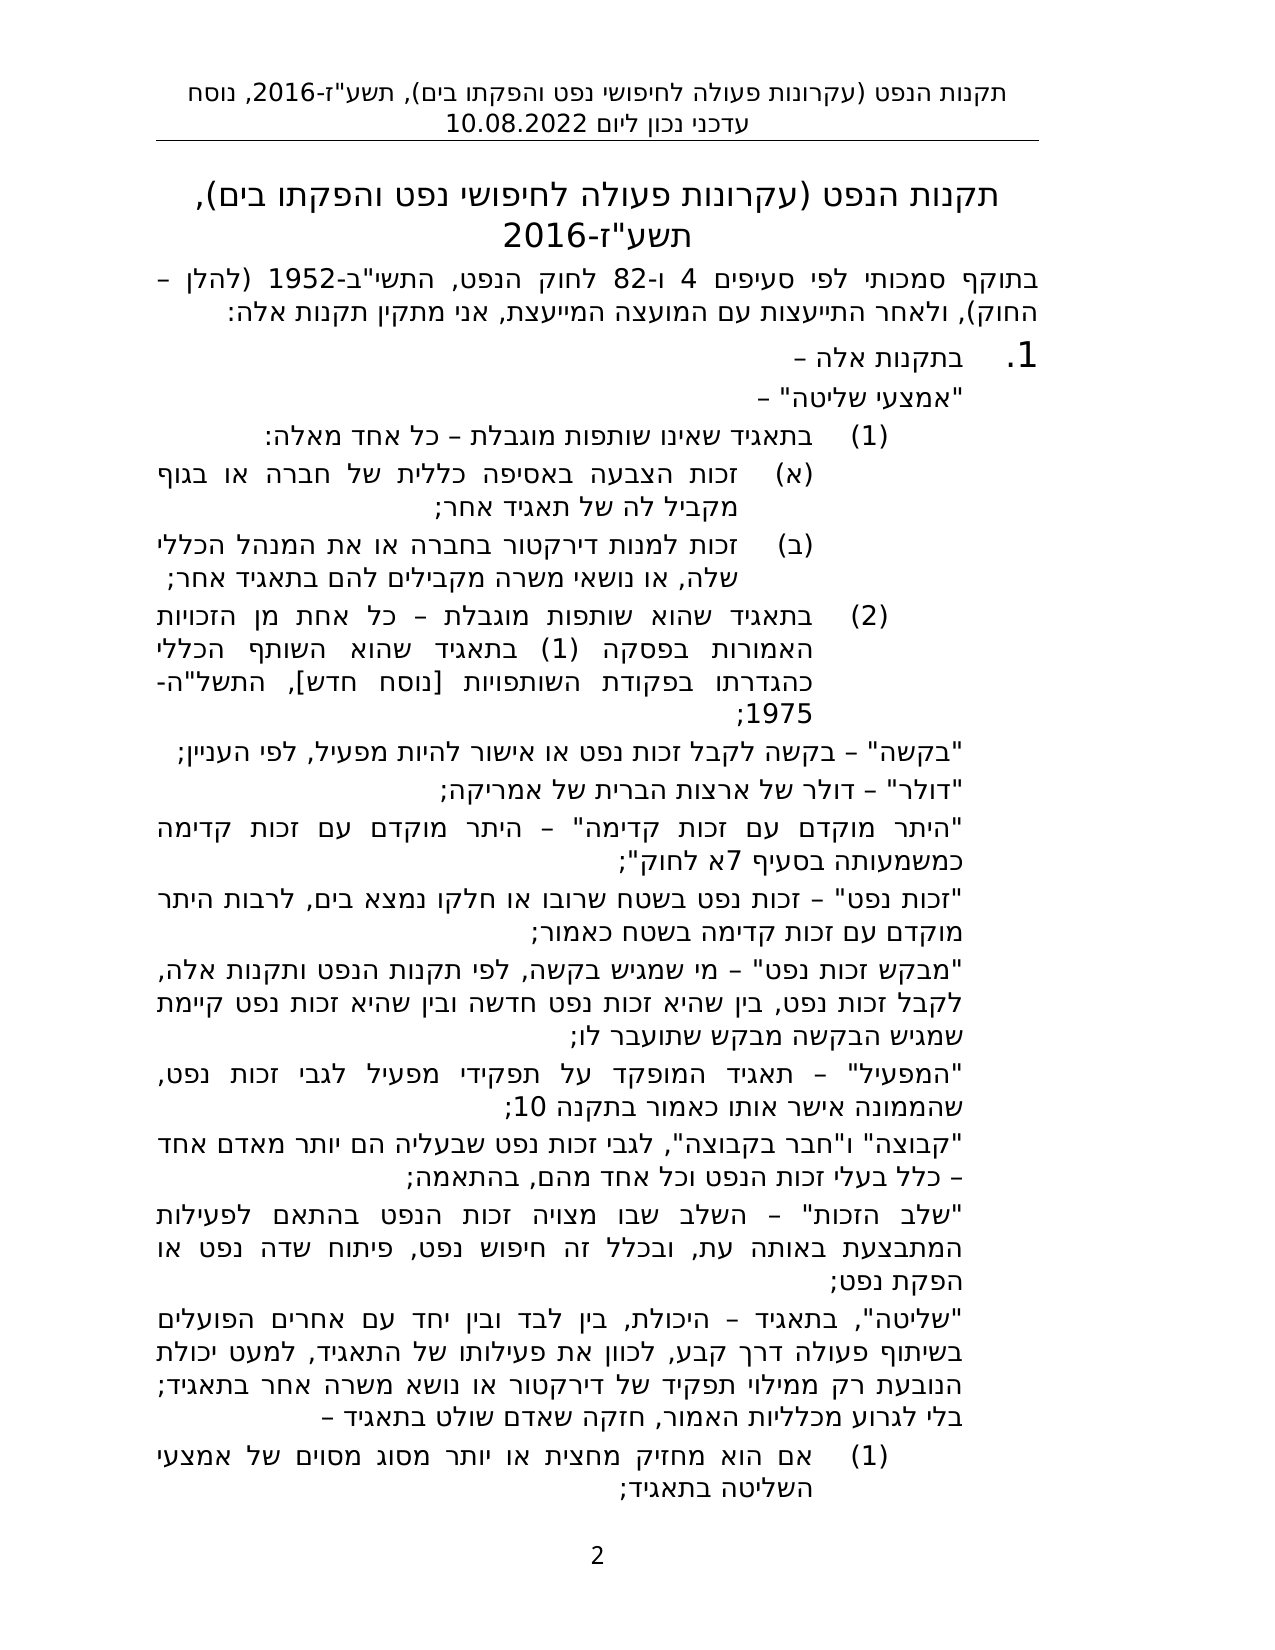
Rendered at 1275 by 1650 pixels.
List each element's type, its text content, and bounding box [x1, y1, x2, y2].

text (1) בתאגיד שאינו שותפות מוגבלת – כל אחד מאלה: [156, 427, 889, 458]
text (1) אם הוא מחזיק מחצית או יותר מסוג מסוים של אמצעי השליטה בתאגיד; [156, 1446, 889, 1510]
text "המפעיל" – תאגיד המופקד על תפקידי מפעיל לגבי זכות נפט, שהממונה אישר אותו כאמור בתקנה 10; [156, 1064, 964, 1128]
text בתוקף סמכותי לפי סעיפים 4 ו-82 לחוק הנפט, התשי"ב-1952 (להלן – החוק), ולאחר התייעצות עם המועצה המייעצת, אני מתקין תקנות אלה: [156, 270, 1039, 334]
text "דולר" – דולר של ארצות הברית של אמריקה; [156, 781, 964, 812]
text "שליטה", בתאגיד – היכולת, בין לבד ובין יחד עם אחרים הפועלים בשיתוף פעולה דרך קבע, לכוון את פעילותו של התאגיד, למעט יכולת הנובעת רק ממילוי תפקיד של דירקטור או נושא משרה אחר בתאגיד; בלי לגרוע מכלליות האמור, חזקה שאדם שולט בתאגיד – [156, 1309, 964, 1439]
text "בקשה" – בקשה לקבל זכות נפט או אישור להיות מפעיל, לפי העניין; [156, 743, 964, 774]
text תקנות הנפט (עקרונות פעולה לחיפושי נפט והפקתו בים), תשע"ז-2016 [156, 182, 1039, 261]
text (ב) זכות למנות דירקטור בחברה או את המנהל הכללי שלה, או נושאי משרה מקבילים להם בתאגיד אחר; [156, 535, 814, 600]
text "היתר מוקדם עם זכות קדימה" – היתר מוקדם עם זכות קדימה כמשמעותה בסעיף 7א לחוק"; [156, 819, 964, 883]
text "מבקש זכות נפט" – מי שמגיש בקשה, לפי תקנות הנפט ותקנות אלה, לקבל זכות נפט, בין שהיא זכות נפט חדשה ובין שהיא זכות נפט קיימת שמגיש הבקשה מבקש שתועבר לו; [156, 960, 964, 1058]
text 1. בתקנות אלה – [156, 341, 1039, 382]
text "זכות נפט" – זכות נפט בשטח שרובו או חלקו נמצא בים, לרבות היתר מוקדם עם זכות קדימה בשטח כאמור; [156, 889, 964, 954]
text "קבוצה" ו"חבר בקבוצה", לגבי זכות נפט שבעליה הם יותר מאדם אחד – כלל בעלי זכות הנפט וכל אחד מהם, בהתאמה; [156, 1135, 964, 1199]
text "אמצעי שליטה" – [156, 388, 964, 420]
text (2) בתאגיד שהוא שותפות מוגבלת – כל אחת מן הזכויות האמורות בפסקה (1) בתאגיד שהוא השותף הכללי כהגדרתו בפקודת השותפויות [נוסח חדש], התשל"ה-1975; [156, 606, 889, 736]
text "שלב הזכות" – השלב שבו מצויה זכות הנפט בהתאם לפעילות המתבצעת באותה עת, ובכלל זה חיפוש נפט, פיתוח שדה נפט או הפקת נפט; [156, 1206, 964, 1303]
text (א) זכות הצבעה באסיפה כללית של חברה או בגוף מקביל לה של תאגיד אחר; [156, 464, 814, 529]
